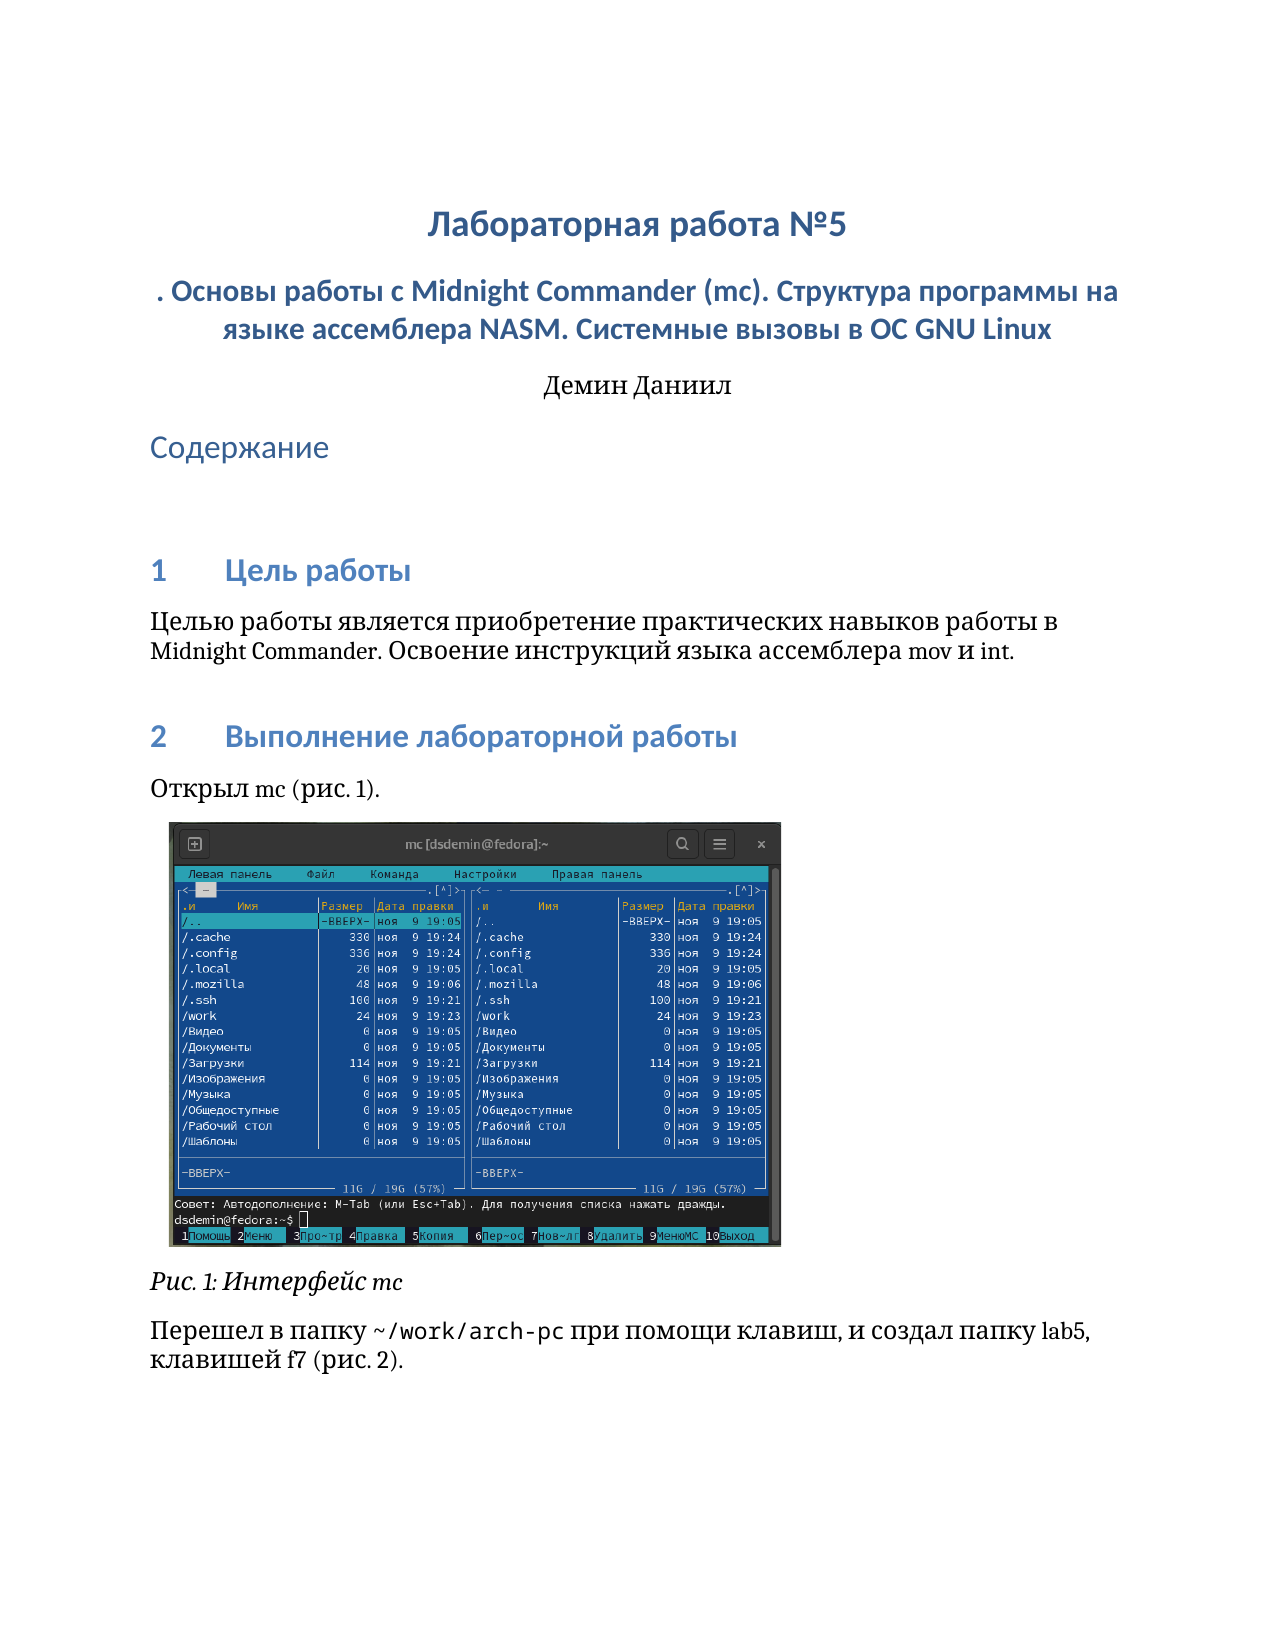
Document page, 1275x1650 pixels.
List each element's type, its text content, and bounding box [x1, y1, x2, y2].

text Открыл mc (рис. 1). [150, 775, 1125, 804]
subtitle 1 Цель работы [150, 548, 1125, 589]
title Лабораторная работа №5 [150, 200, 1125, 246]
subtitle . Основы работы с Midnight Commander (mc). Структура программы на языке ассемблера NASM. Системные вызовы в ОС GNU Linux [150, 271, 1125, 347]
text Демин Даниил [150, 372, 1125, 401]
text Целью работы является приобретение практических навыков работы в Midnight Commander. Освоение инструкций языка ассемблера mov и int. [150, 608, 1125, 666]
text Перешел в папку ~/work/arch-pc при помощи клавиш, и создал папку lab5, клавишей f7 (рис. 2). [150, 1315, 1125, 1375]
picture [168, 822, 782, 1247]
text Рис. 1: Интерфейс mc [150, 1268, 1125, 1296]
subtitle 2 Выполнение лабораторной работы [150, 716, 1125, 756]
